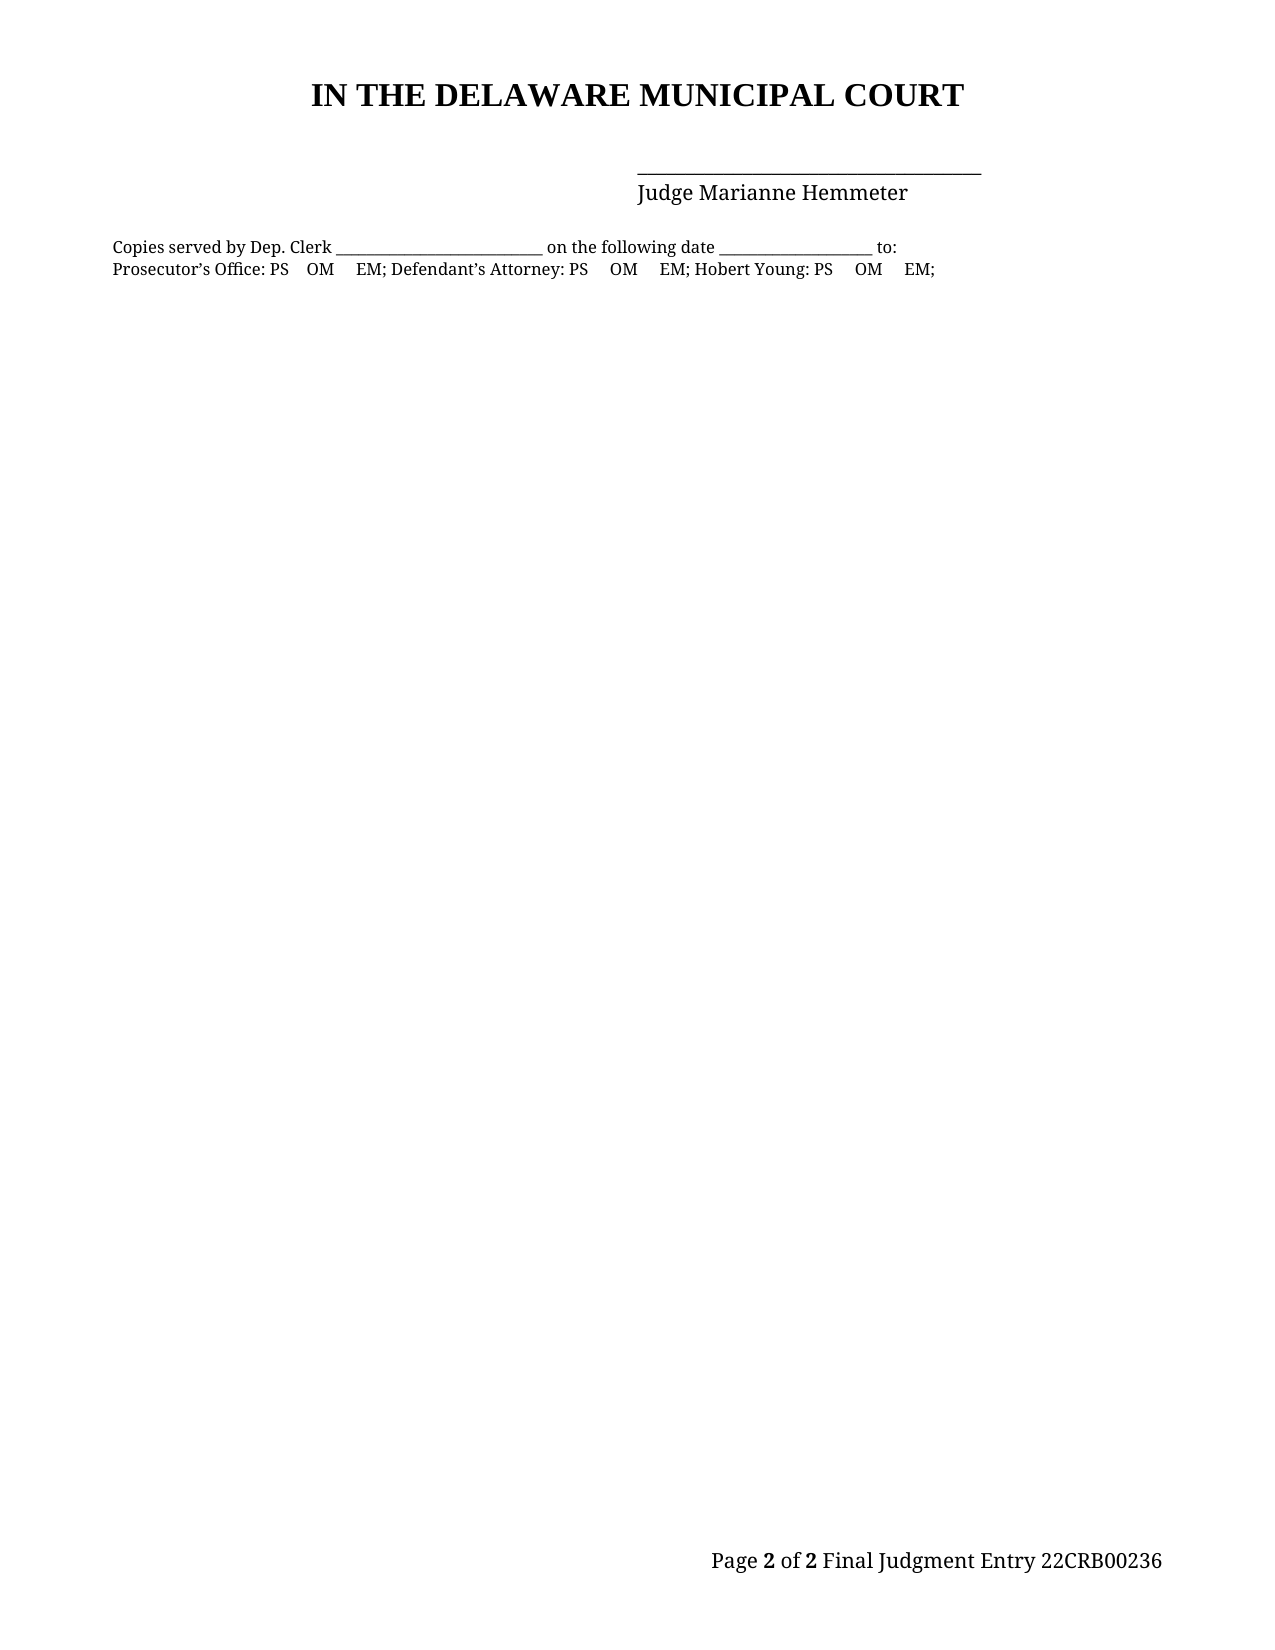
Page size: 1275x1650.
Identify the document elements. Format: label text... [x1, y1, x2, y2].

text Prosecutor’s Office: PS OM EM; Defendant’s Attorney: PS OM EM; Hobert Young: PS OM EM; [112, 258, 1162, 281]
text Copies served by Dep. Clerk ___________________________ on the following date ____________________ to: [112, 235, 1162, 258]
text ____________________________________ [112, 150, 1162, 178]
text Judge Marianne Hemmeter [112, 178, 1162, 207]
